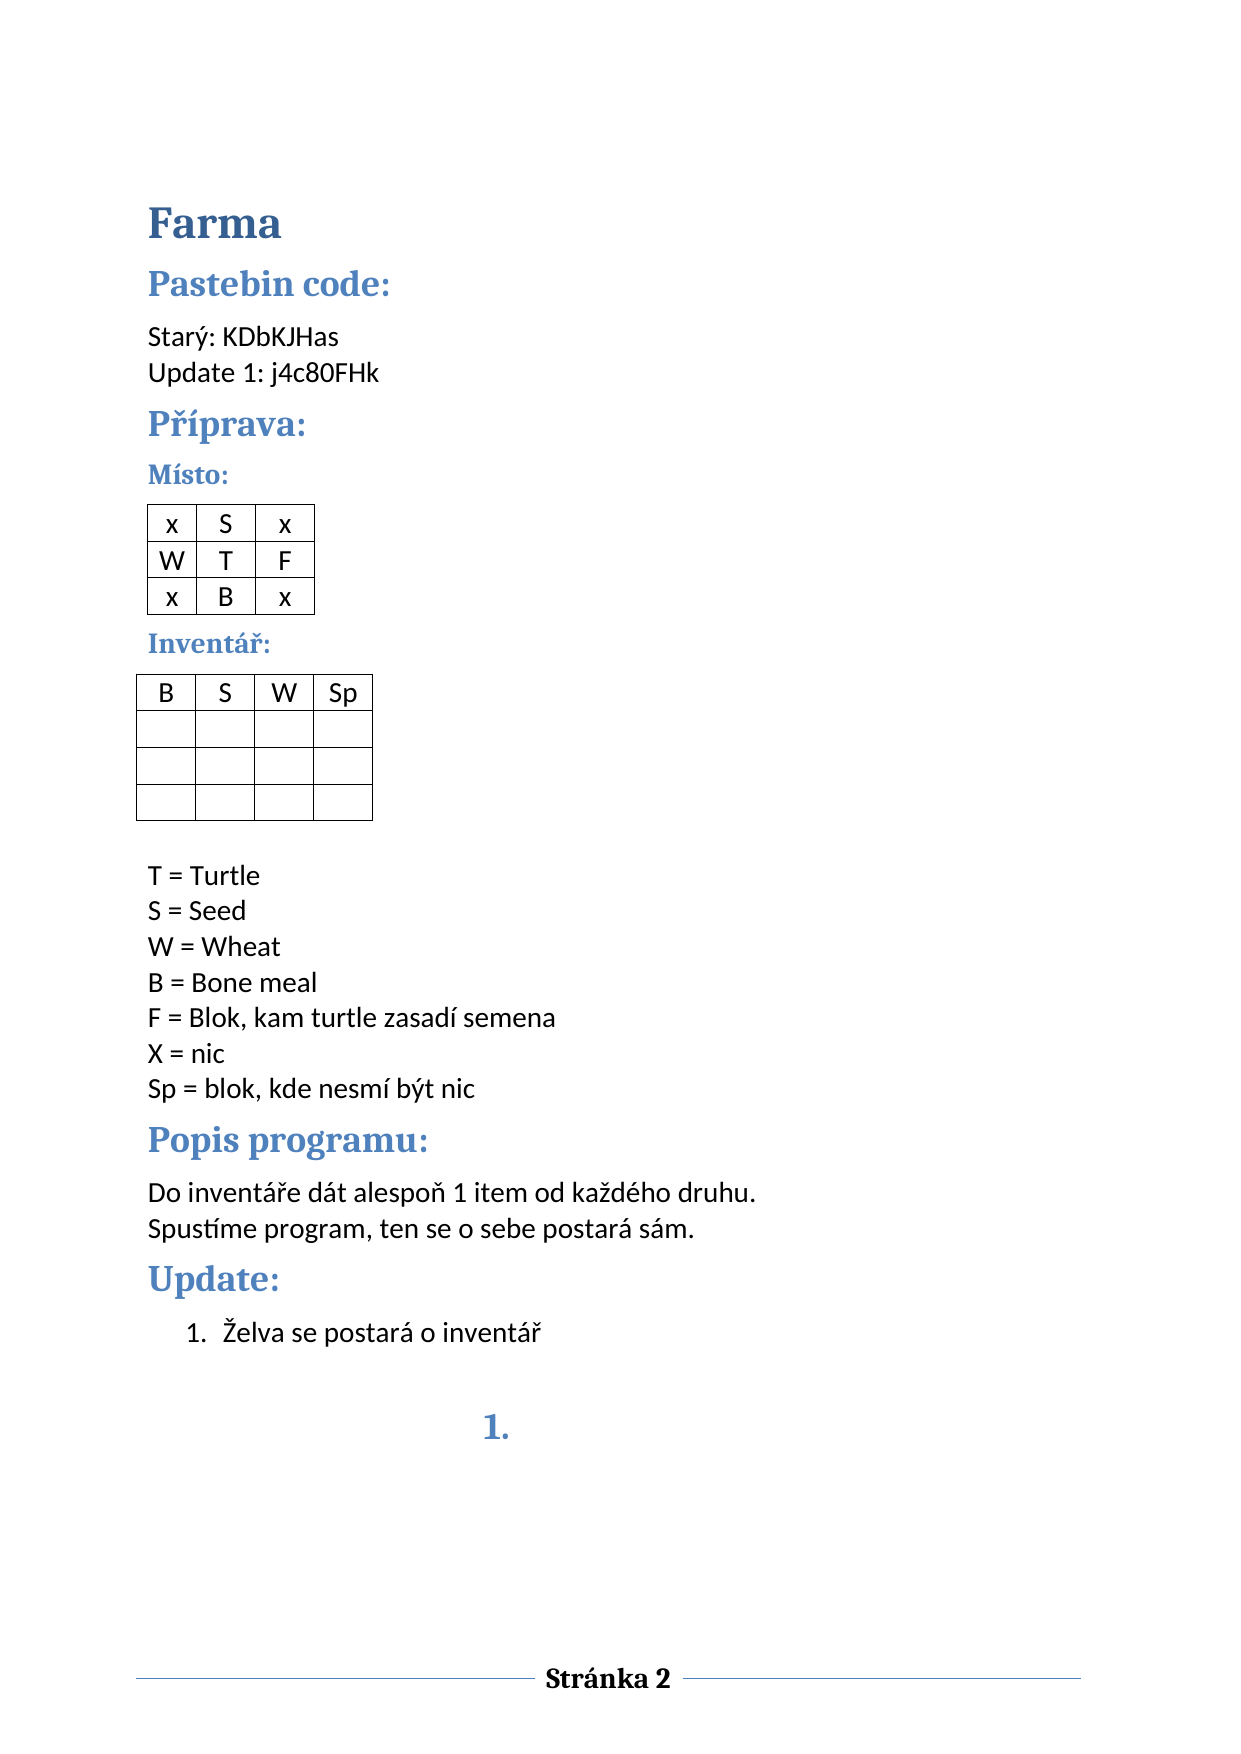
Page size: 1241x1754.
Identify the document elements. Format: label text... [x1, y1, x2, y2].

table_cell [137, 748, 195, 783]
subtitle Farma [148, 198, 1093, 250]
table_header B [137, 675, 195, 710]
table_cell x [148, 578, 196, 614]
table_cell W [148, 542, 196, 577]
table_cell [196, 748, 254, 783]
table_cell [196, 711, 254, 747]
text Sp = blok, kde nesmí být nic [148, 1071, 1093, 1106]
table_header W [255, 675, 313, 710]
text W = Wheat [148, 928, 1093, 964]
text F = Blok, kam turtle zasadí semena [148, 999, 1093, 1035]
text Místo: [148, 458, 1093, 491]
text Starý: KDbKJHas [148, 318, 1093, 354]
table_cell [314, 748, 372, 783]
table_header x [256, 505, 314, 541]
text S = Seed [148, 892, 1093, 928]
table_cell T [197, 542, 255, 577]
text Update: [148, 1258, 1093, 1301]
table_cell [255, 711, 313, 747]
table_cell [196, 785, 254, 820]
table_header S [197, 505, 255, 541]
table_header Sp [314, 675, 372, 710]
table_cell B [197, 578, 255, 614]
table_header S [196, 675, 254, 710]
text B = Bone meal [148, 964, 1093, 999]
table_cell x [256, 578, 314, 614]
text Pastebin code: [148, 263, 1093, 306]
table_cell [137, 785, 195, 820]
table_header x [148, 505, 196, 541]
text Příprava: [148, 402, 1093, 445]
text X = nic [148, 1035, 1093, 1071]
table_cell [314, 711, 372, 747]
text Update 1: j4c80FHk [148, 354, 1093, 390]
table_cell [314, 785, 372, 820]
text T = Turtle [148, 857, 1093, 892]
table_cell [137, 711, 195, 747]
text Inventář: [148, 627, 1093, 661]
text Spustíme program, ten se o sebe postará sám. [148, 1210, 1093, 1246]
table_cell [255, 785, 313, 820]
text Do inventáře dát alespoň 1 item od každého druhu. [148, 1174, 1093, 1210]
table_cell [255, 748, 313, 783]
text Popis programu: [148, 1119, 1093, 1162]
list Želva se postará o inventář [185, 1314, 1093, 1349]
table_cell F [256, 542, 314, 577]
